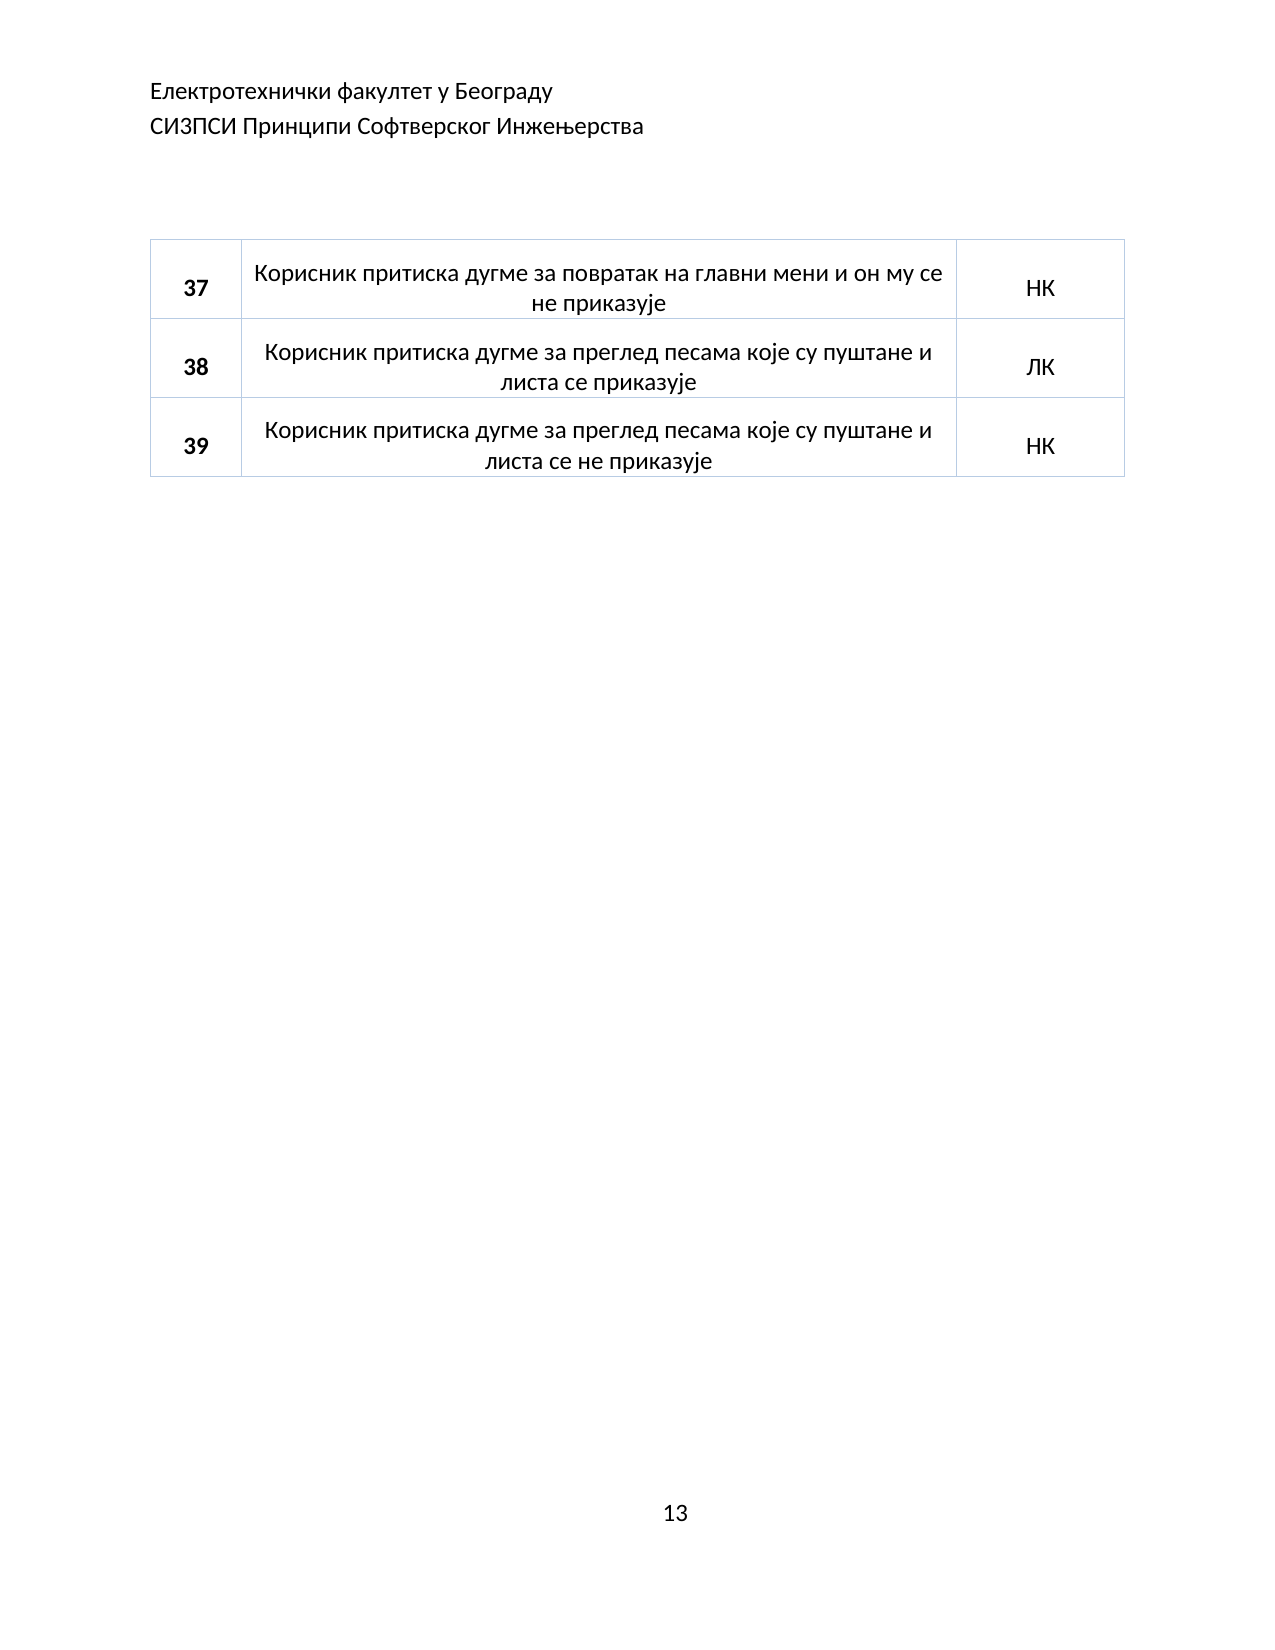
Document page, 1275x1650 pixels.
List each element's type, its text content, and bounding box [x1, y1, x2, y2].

table_cell НК [957, 398, 1124, 476]
table_cell 37 [151, 240, 241, 318]
table_cell Корисник притиска дугме за преглед песама које су пуштане и листа се не приказује [242, 398, 956, 476]
table_cell 38 [151, 319, 241, 397]
table_cell 39 [151, 398, 241, 476]
table_cell Корисник притиска дугме за преглед песама које су пуштане и листа се приказује [242, 319, 956, 397]
table_cell Корисник притиска дугме за повратак на главни мени и он му се не приказује [242, 240, 956, 318]
table_cell НК [957, 240, 1124, 318]
table_cell ЛК [957, 319, 1124, 397]
